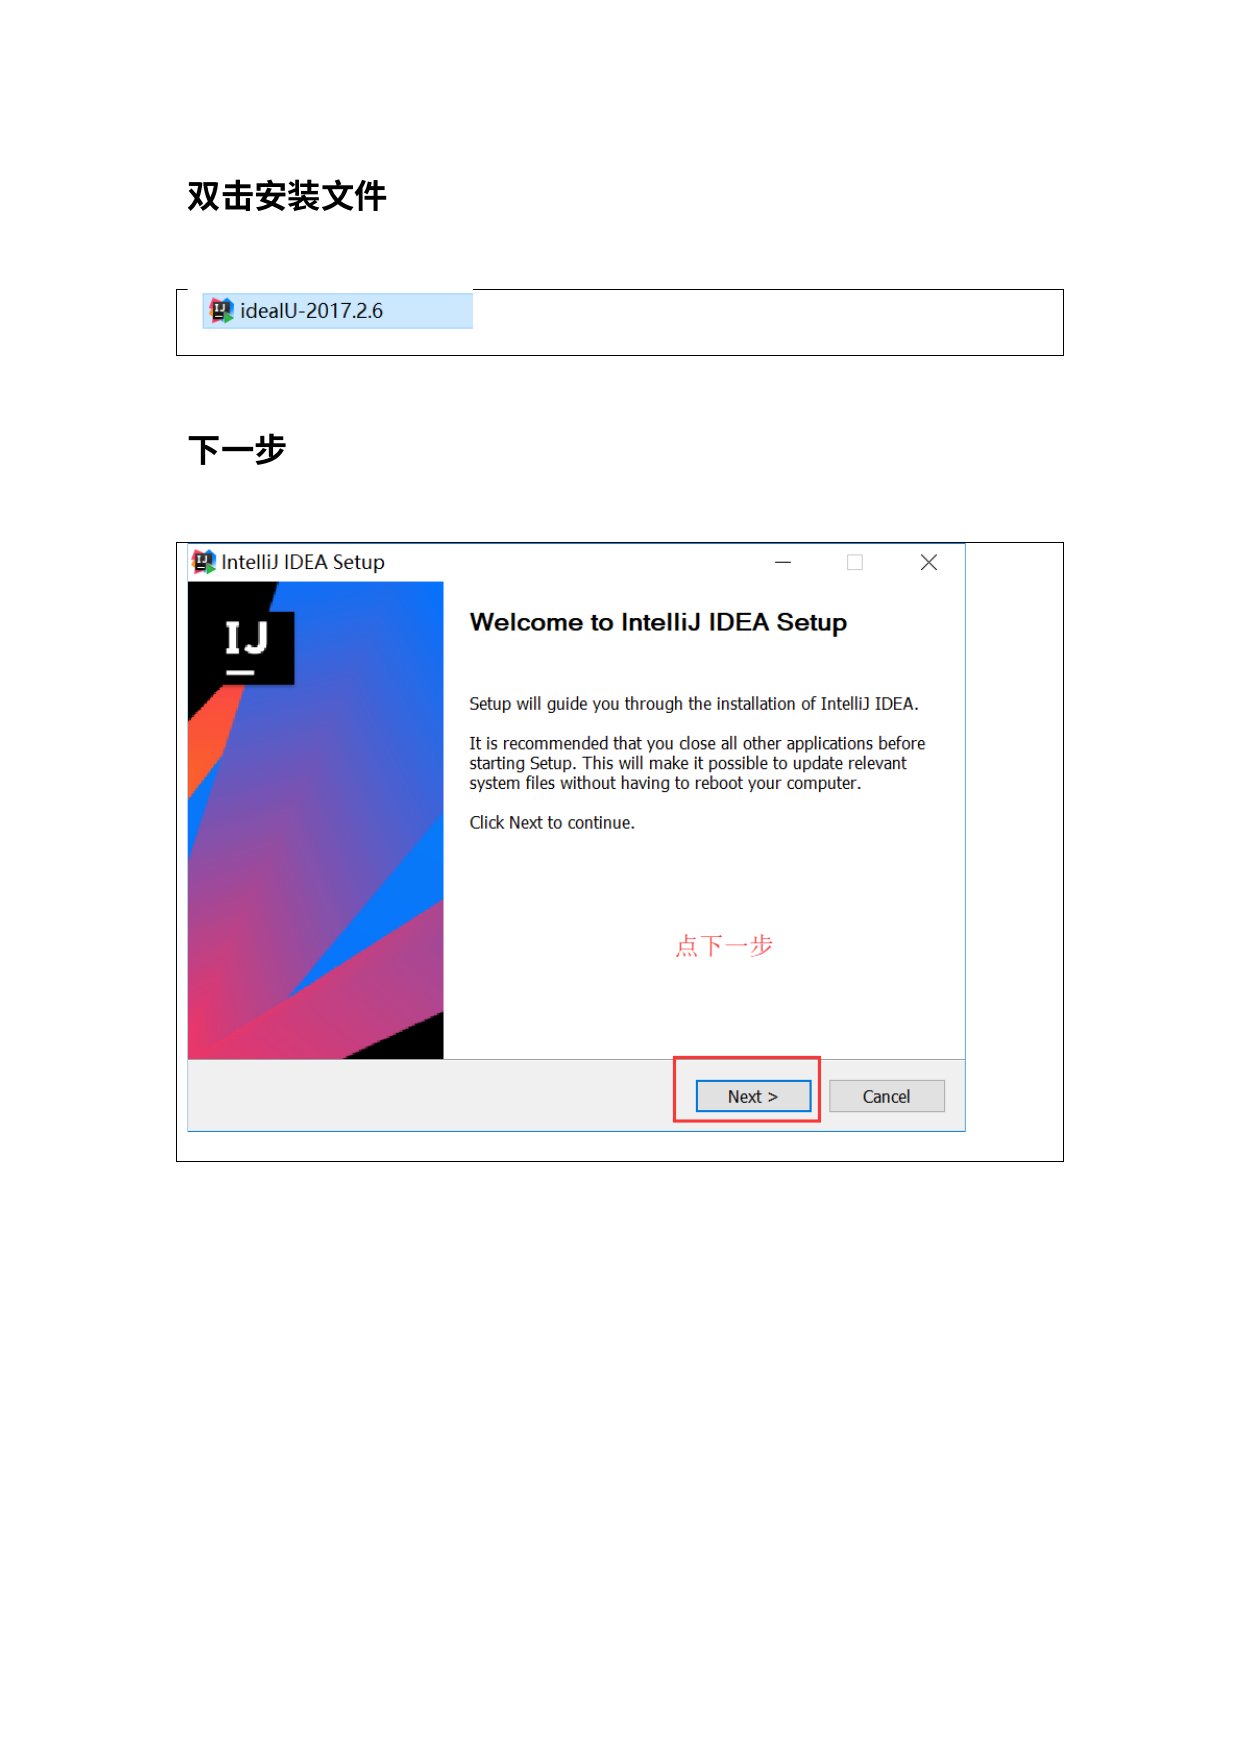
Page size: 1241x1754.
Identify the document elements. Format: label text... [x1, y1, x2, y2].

table_header [177, 290, 1063, 355]
subtitle 下一步 [187, 415, 1053, 480]
subtitle 双击安装文件 [187, 162, 1053, 227]
picture [187, 289, 473, 333]
picture [187, 543, 966, 1132]
table_header [177, 543, 1063, 1161]
